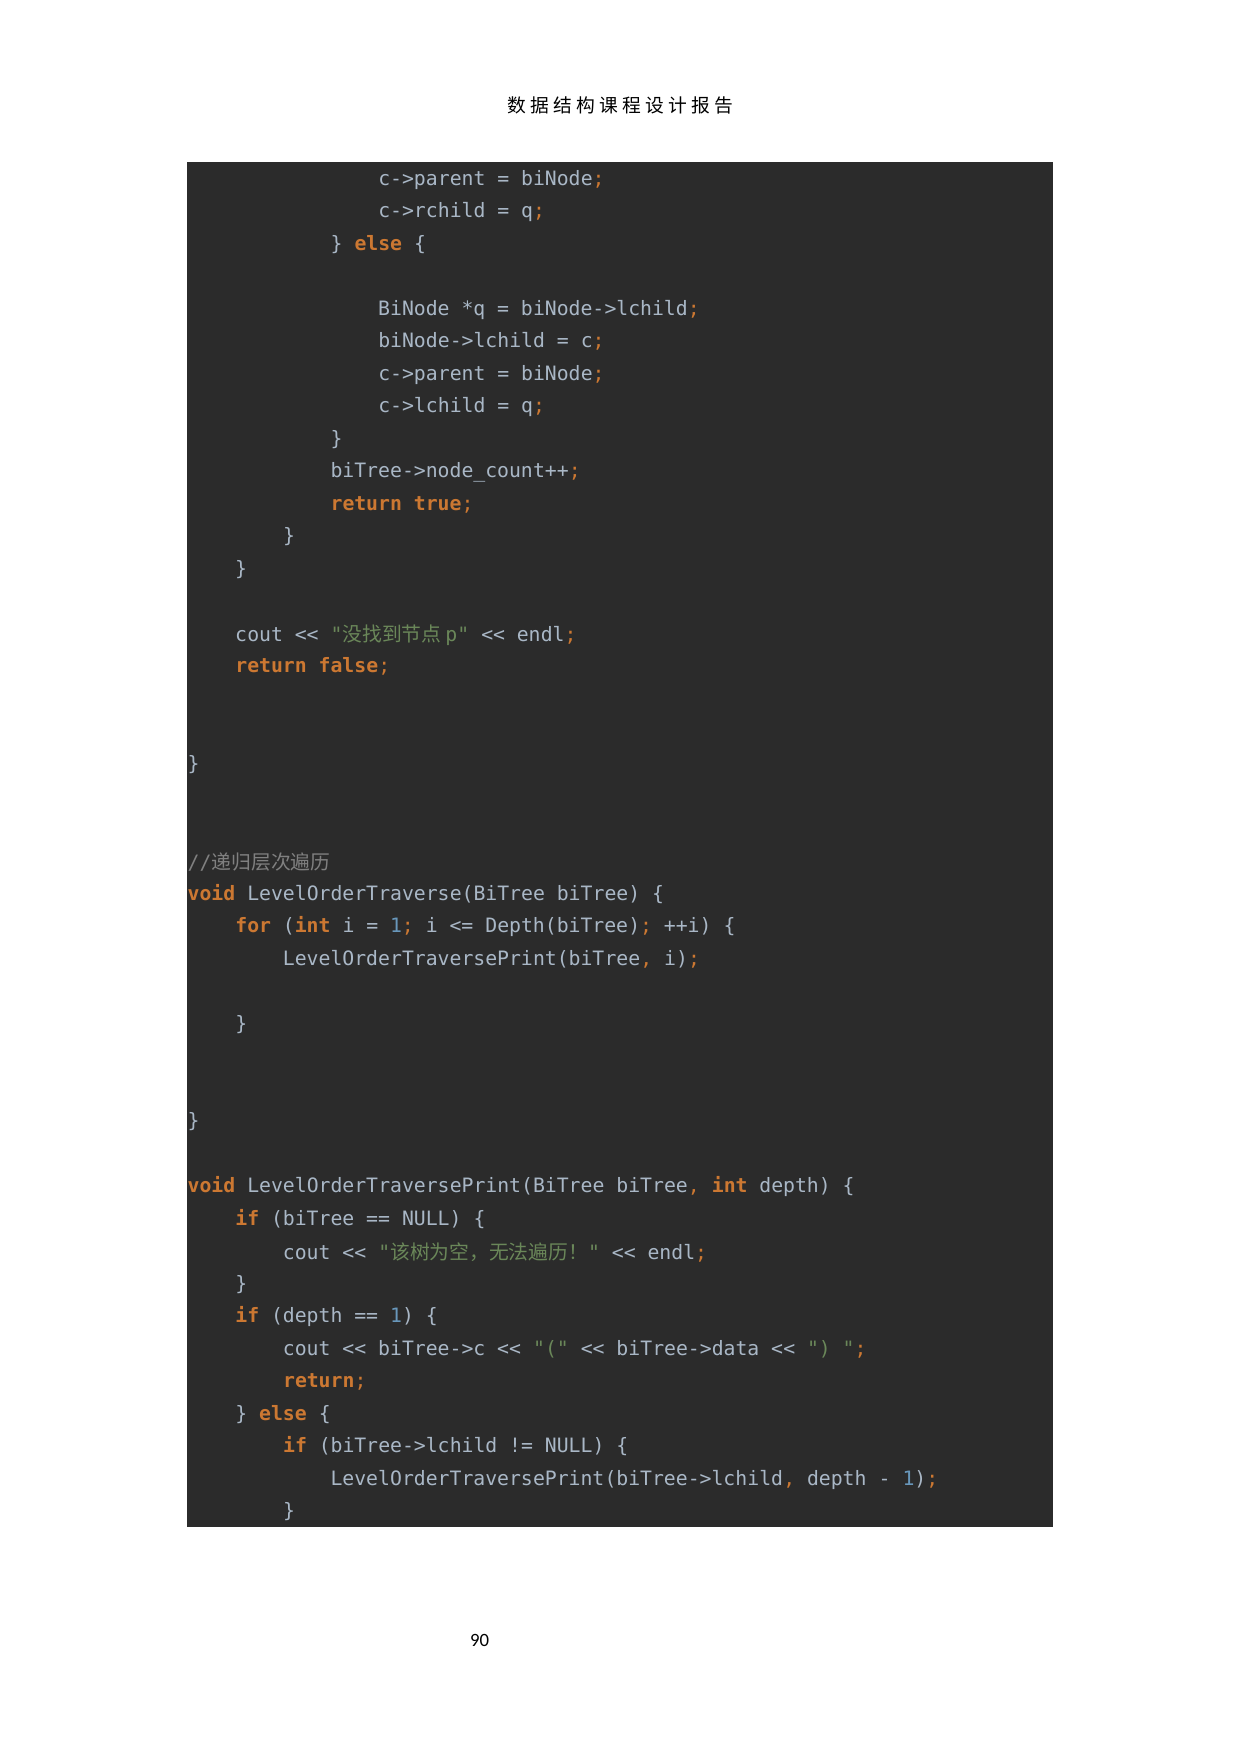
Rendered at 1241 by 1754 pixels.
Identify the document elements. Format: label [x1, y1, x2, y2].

text [187, 162, 1053, 1527]
